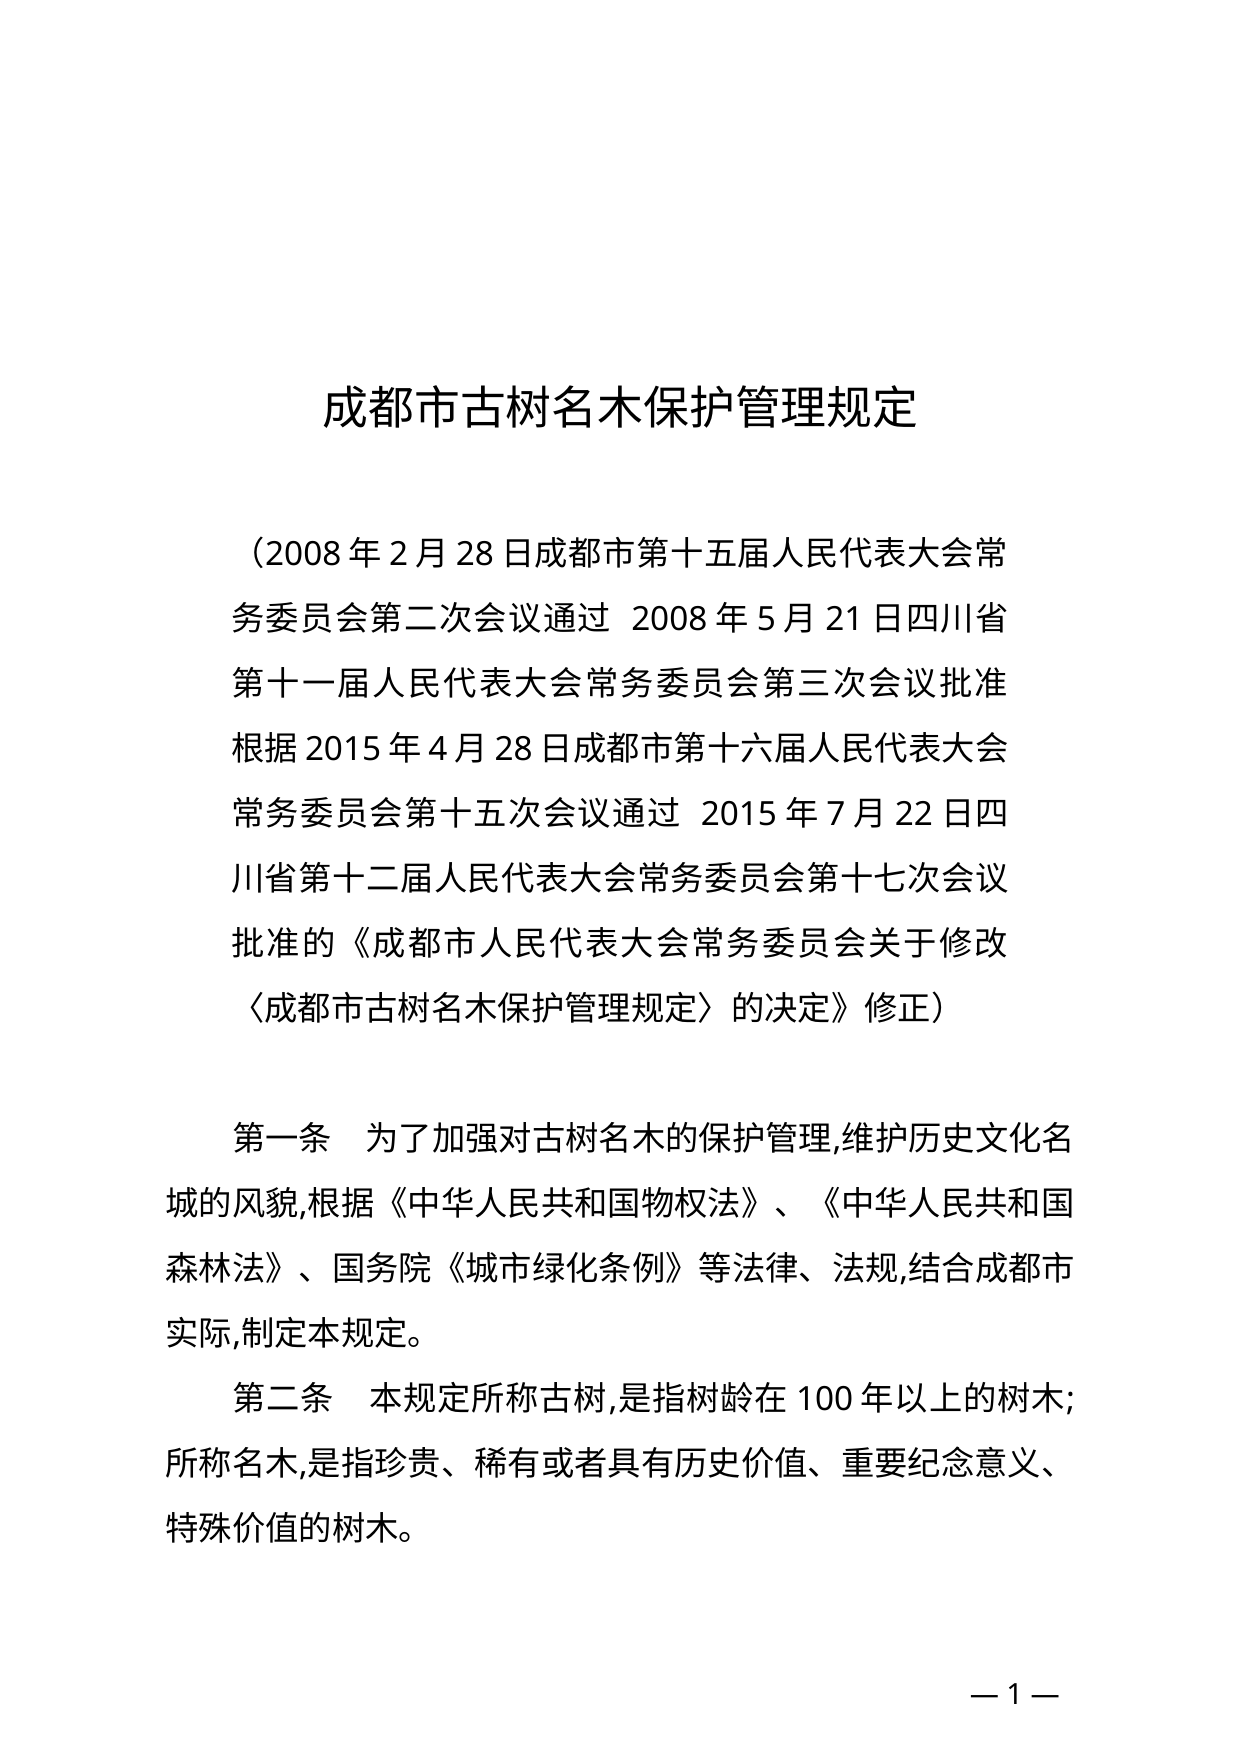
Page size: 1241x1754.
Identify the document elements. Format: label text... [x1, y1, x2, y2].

text 第一条 为了加强对古树名木的保护管理,维护历史文化名城的风貌,根据《中华人民共和国物权法》、《中华人民共和国森林法》、国务院《城市绿化条例》等法律、法规,结合成都市实际,制定本规定。 [165, 1103, 1075, 1363]
text 第二条 本规定所称古树,是指树龄在100年以上的树木;所称名木,是指珍贵、稀有或者具有历史价值、重要纪念意义、特殊价值的树木。 [165, 1363, 1075, 1558]
text （2008年2月28日成都市第十五届人民代表大会常务委员会第二次会议通过 2008年5月21日四川省第十一届人民代表大会常务委员会第三次会议批准 根据2015年4月28日成都市第十六届人民代表大会常务委员会第十五次会议通过 2015年7月22日四川省第十二届人民代表大会常务委员会第十七次会议批准的《成都市人民代表大会常务委员会关于修改〈成都市古树名木保护管理规定〉的决定》修正） [231, 518, 1009, 1038]
text 成都市古树名木保护管理规定 [165, 356, 1075, 453]
